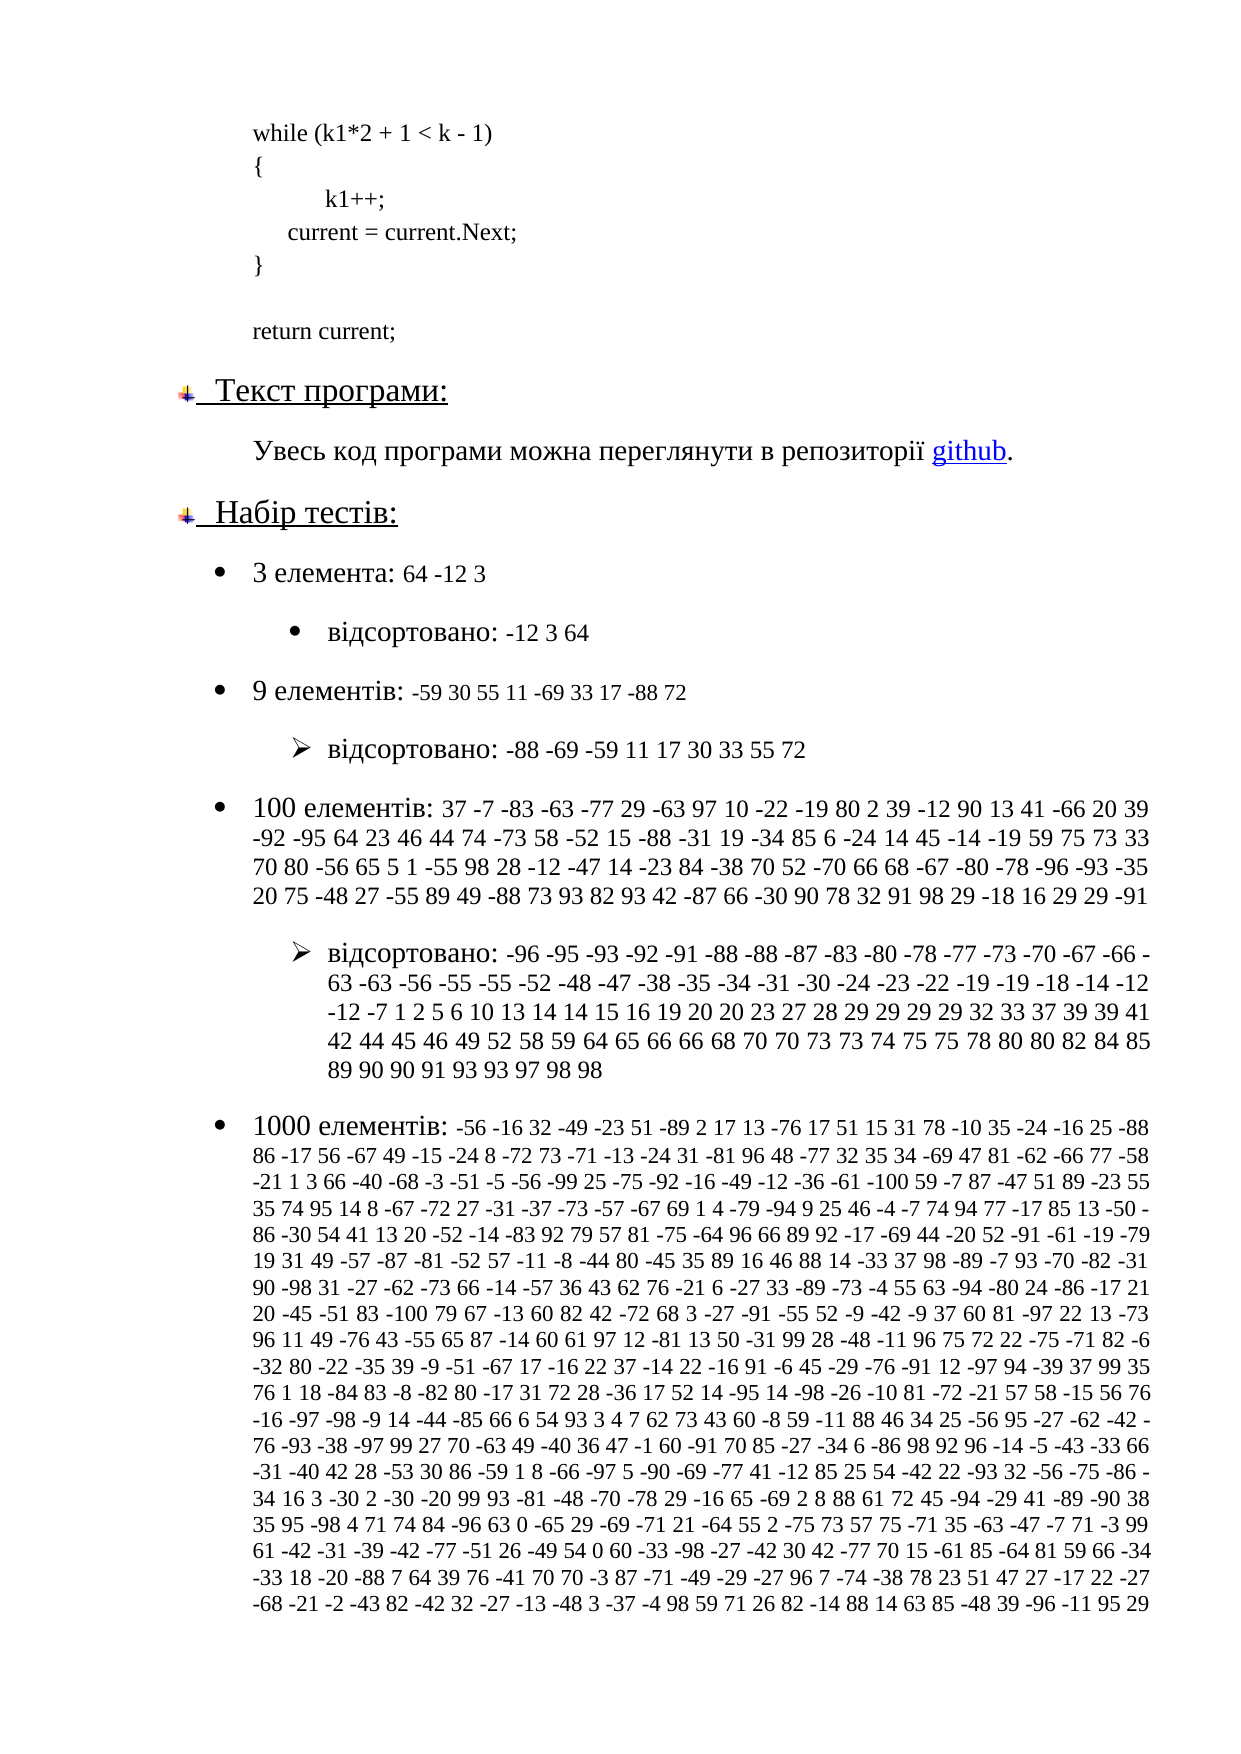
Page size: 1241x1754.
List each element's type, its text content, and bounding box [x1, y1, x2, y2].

list відсортовано: -12 3 64 [290, 614, 1152, 648]
list { [252, 151, 1152, 180]
list відсортовано: -96 -95 -93 -92 -91 -88 -88 -87 -83 -80 -78 -77 -73 -70 -67 -66 -63 -63 -56 -55 -55 -52 -48 -47 -38 -35 -34 -31 -30 -24 -23 -22 -19 -19 -18 -14 -12 -12 -7 1 2 5 6 10 13 14 14 15 16 19 20 20 23 27 28 29 29 29 29 32 33 37 39 39 41 42 44 45 46 49 52 58 59 64 65 66 66 68 70 70 73 73 74 75 75 78 80 80 82 84 85 89 90 90 91 93 93 97 98 98 [290, 935, 1152, 1083]
list відсортовано: -88 -69 -59 11 17 30 33 55 72 [290, 731, 1152, 765]
list 9 елементів: -59 30 55 11 -69 33 17 -88 72 [215, 673, 1152, 706]
list 100 елементів: 37 -7 -83 -63 -77 29 -63 97 10 -22 -19 80 2 39 -12 90 13 41 -66 20 39 -92 -95 64 23 46 44 74 -73 58 -52 15 -88 -31 19 -34 85 6 -24 14 45 -14 -19 59 75 73 33 70 80 -56 65 5 1 -55 98 28 -12 -47 14 -23 84 -38 70 52 -70 66 68 -67 -80 -78 -96 -93 -35 20 75 -48 27 -55 89 49 -88 73 93 82 93 42 -87 66 -30 90 78 32 91 98 29 -18 16 29 29 -91 [215, 790, 1152, 910]
picture [178, 506, 195, 524]
list return current; [252, 316, 1152, 345]
list 3 елемента: 64 -12 3 [215, 555, 1152, 589]
list Текст програми: [177, 370, 1152, 408]
list Набір тестів: [177, 492, 1152, 530]
list current = current.Next; [252, 217, 1152, 246]
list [215, 1108, 1152, 1616]
text Увесь код програми можна переглянути в репозиторії github. [252, 433, 1152, 467]
list while (k1*2 + 1 < k - 1) [252, 118, 1152, 147]
list k1++; [252, 184, 1152, 213]
list } [252, 250, 1152, 279]
picture [178, 384, 195, 402]
